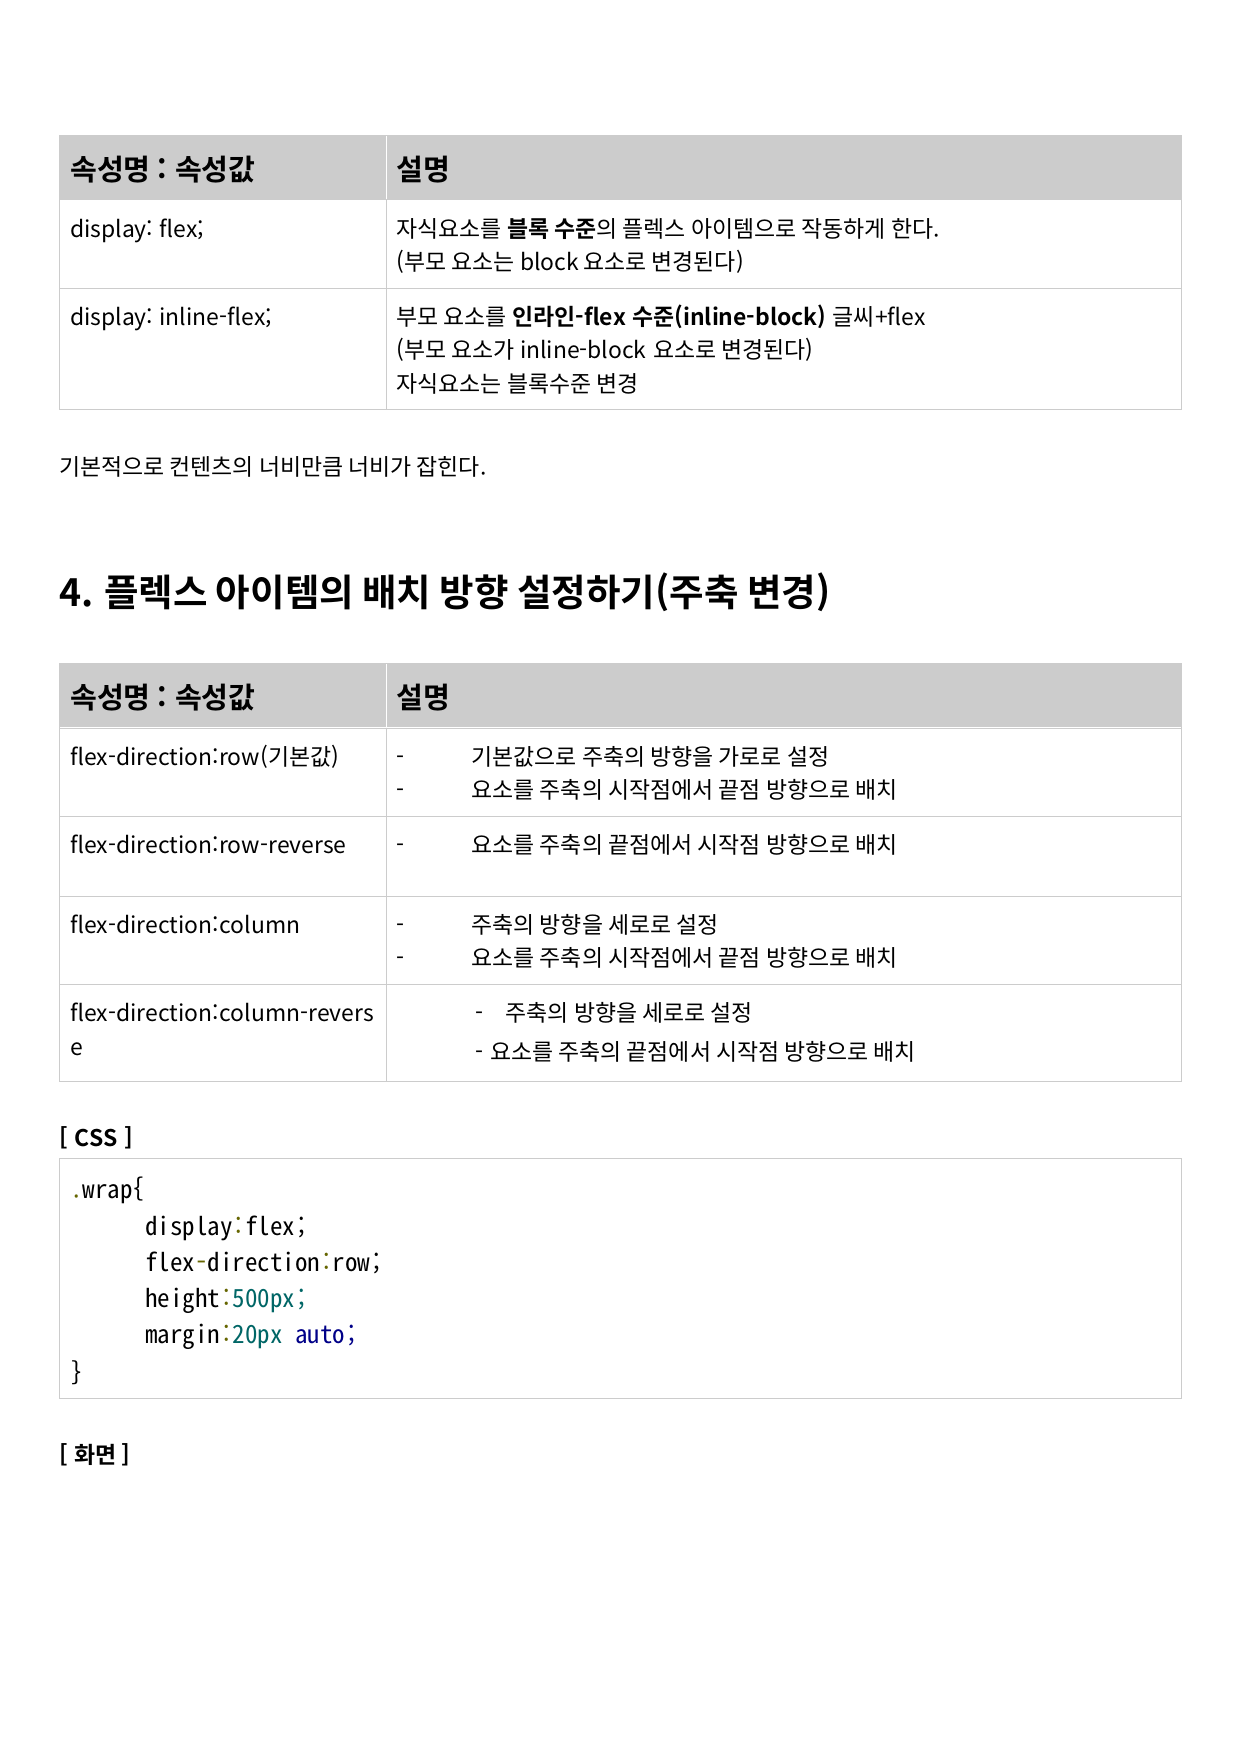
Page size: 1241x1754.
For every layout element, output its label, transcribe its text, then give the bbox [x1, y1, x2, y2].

table_header 설명 [387, 664, 1181, 727]
text 기본적으로 컨텐츠의 너비만큼 너비가 잡힌다. [59, 448, 1181, 482]
table_cell flex-direction:column [60, 897, 386, 984]
table_cell 자식요소를 블록 수준의 플렉스 아이템으로 작동하게 한다. (부모 요소는 block요소로 변경된다) [387, 200, 1181, 288]
table_cell - 요소를 주축의 끝점에서 시작점 방향으로 배치 [387, 817, 1181, 896]
table_cell flex-direction:row(기본값) [60, 729, 386, 816]
text 4. 플렉스 아이템의 배치 방향 설정하기(주축 변경) [59, 563, 1181, 617]
table_cell display: flex; [60, 200, 386, 288]
table_cell - 주축의 방향을 세로로 설정 - 요소를 주축의 끝점에서 시작점 방향으로 배치 [387, 985, 1181, 1081]
table_cell 부모 요소를 인라인-flex 수준(inline-block) 글씨+flex (부모 요소가 inline-block 요소로 변경된다) 자식요소는 블록수준 변경 [387, 289, 1181, 409]
table_header 설명 [387, 136, 1181, 199]
table_header 속성명 : 속성값 [60, 136, 386, 199]
table_cell - 기본값으로 주축의 방향을 가로로 설정 - 요소를 주축의 시작점에서 끝점 방향으로 배치 [387, 729, 1181, 816]
table_cell flex-direction:column-reverse [60, 985, 386, 1081]
table_cell flex-direction:row-reverse [60, 817, 386, 896]
text [ 화면 ] [59, 1437, 1181, 1470]
table_header .wrap{ display:flex; flex-direction:row; height:500px; margin:20px auto; } [60, 1159, 1181, 1398]
table_cell - 주축의 방향을 세로로 설정 - 요소를 주축의 시작점에서 끝점 방향으로 배치 [387, 897, 1181, 984]
text [ CSS ] [59, 1120, 1181, 1153]
table_header 속성명 : 속성값 [60, 664, 386, 727]
table_cell display: inline-flex; [60, 289, 386, 409]
